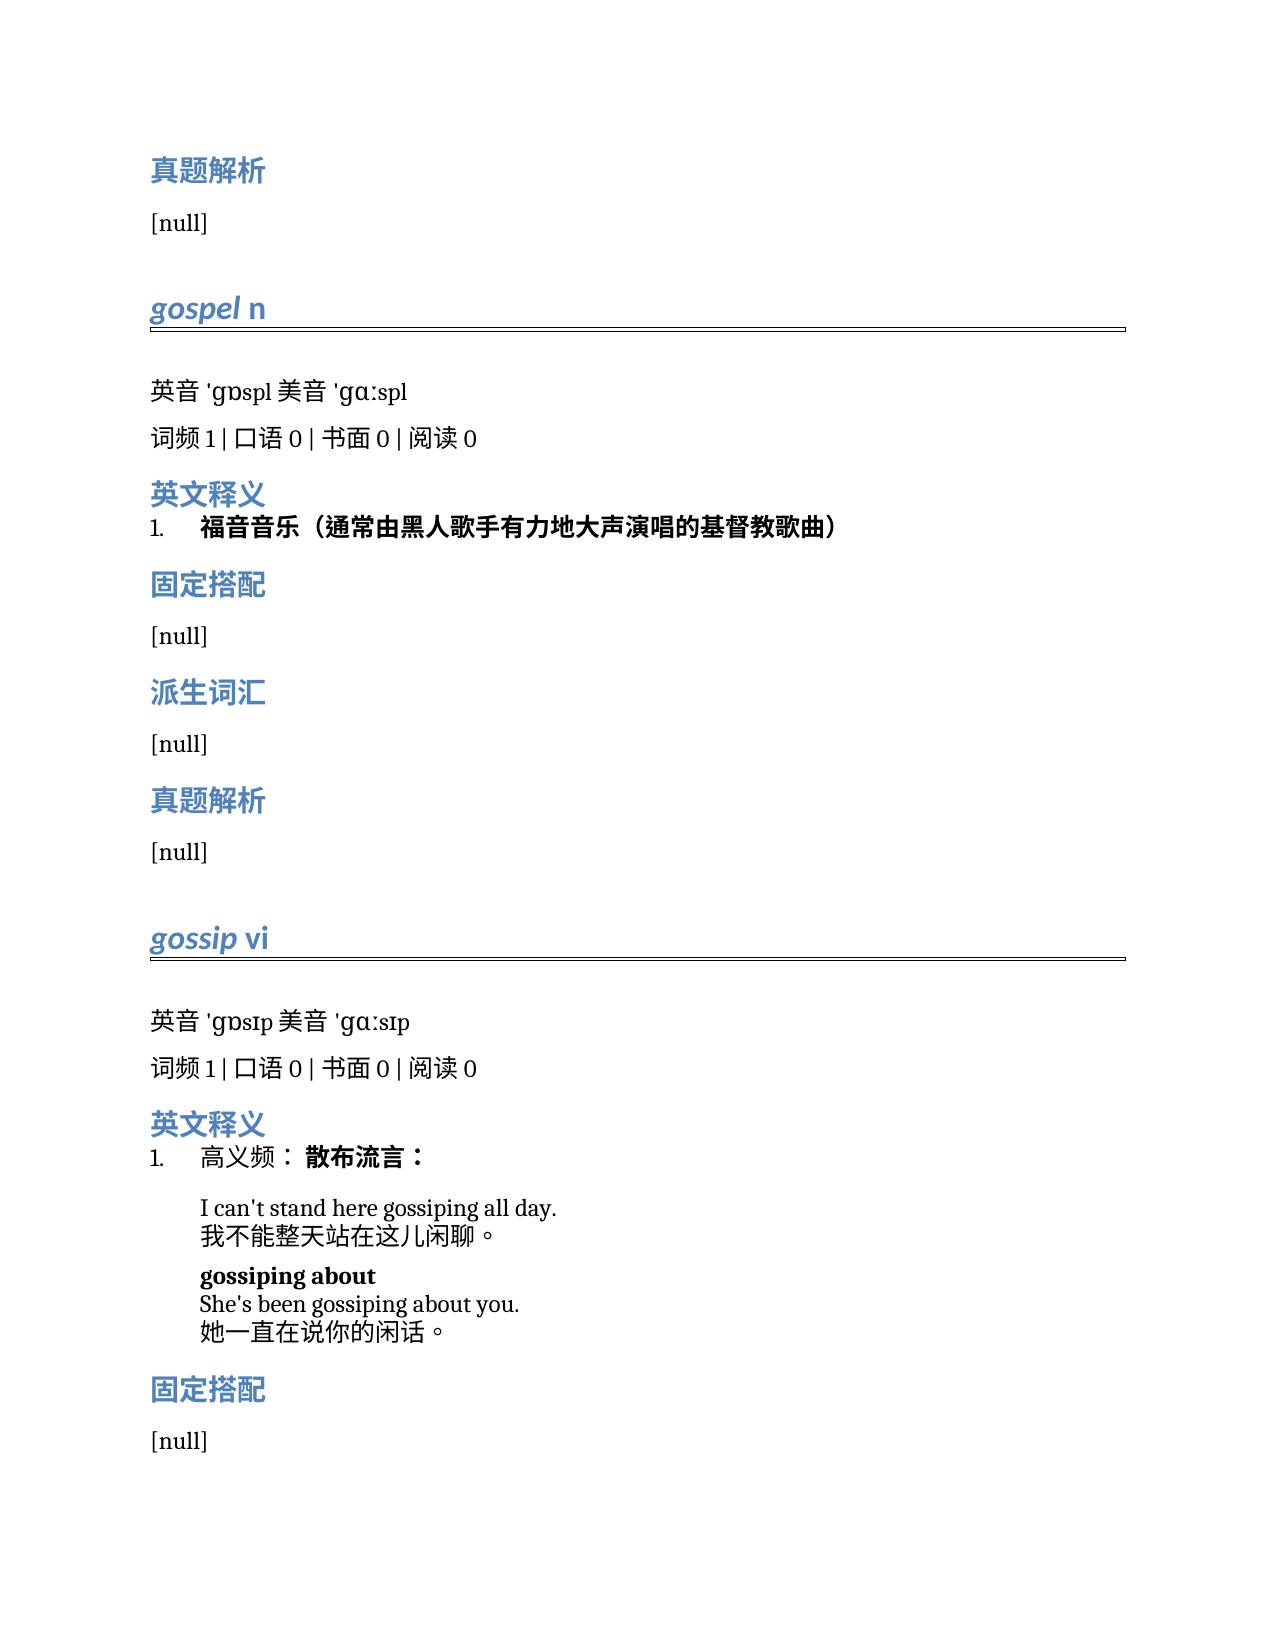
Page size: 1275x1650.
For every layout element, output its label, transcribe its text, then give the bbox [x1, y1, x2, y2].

subtitle 固定搭配 [150, 1369, 1125, 1408]
text [null] [150, 208, 1125, 237]
subtitle 真题解析 [150, 150, 1125, 190]
subtitle gospel n [150, 287, 1125, 327]
text [null] [150, 1427, 1125, 1456]
subtitle 固定搭配 [150, 564, 1125, 603]
text [null] [150, 730, 1125, 759]
text [null] [150, 622, 1125, 651]
text gossiping about She's been gossiping about you. 她一直在说你的闲话。 [200, 1262, 1075, 1348]
list 福音音乐（通常由黑人歌手有力地大声演唱的基督教歌曲） [150, 514, 1125, 543]
list 高义频： 散布流言： [150, 1144, 1125, 1173]
text I can't stand here gossiping all day. 我不能整天站在这儿闲聊。 [200, 1194, 1075, 1251]
subtitle 英文释义 [150, 474, 1125, 514]
text 英音 'ɡɒspl 美音 'ɡɑːspl [150, 377, 1125, 406]
subtitle 真题解析 [150, 780, 1125, 819]
subtitle gossip vi [150, 917, 1125, 957]
text 词频 1 | 口语 0 | 书面 0 | 阅读 0 [150, 425, 1125, 454]
text [null] [150, 838, 1125, 867]
subtitle 英文释义 [150, 1104, 1125, 1144]
text 词频 1 | 口语 0 | 书面 0 | 阅读 0 [150, 1055, 1125, 1084]
subtitle 派生词汇 [150, 672, 1125, 712]
text 英音 'ɡɒsɪp 美音 'ɡɑːsɪp [150, 1007, 1125, 1036]
